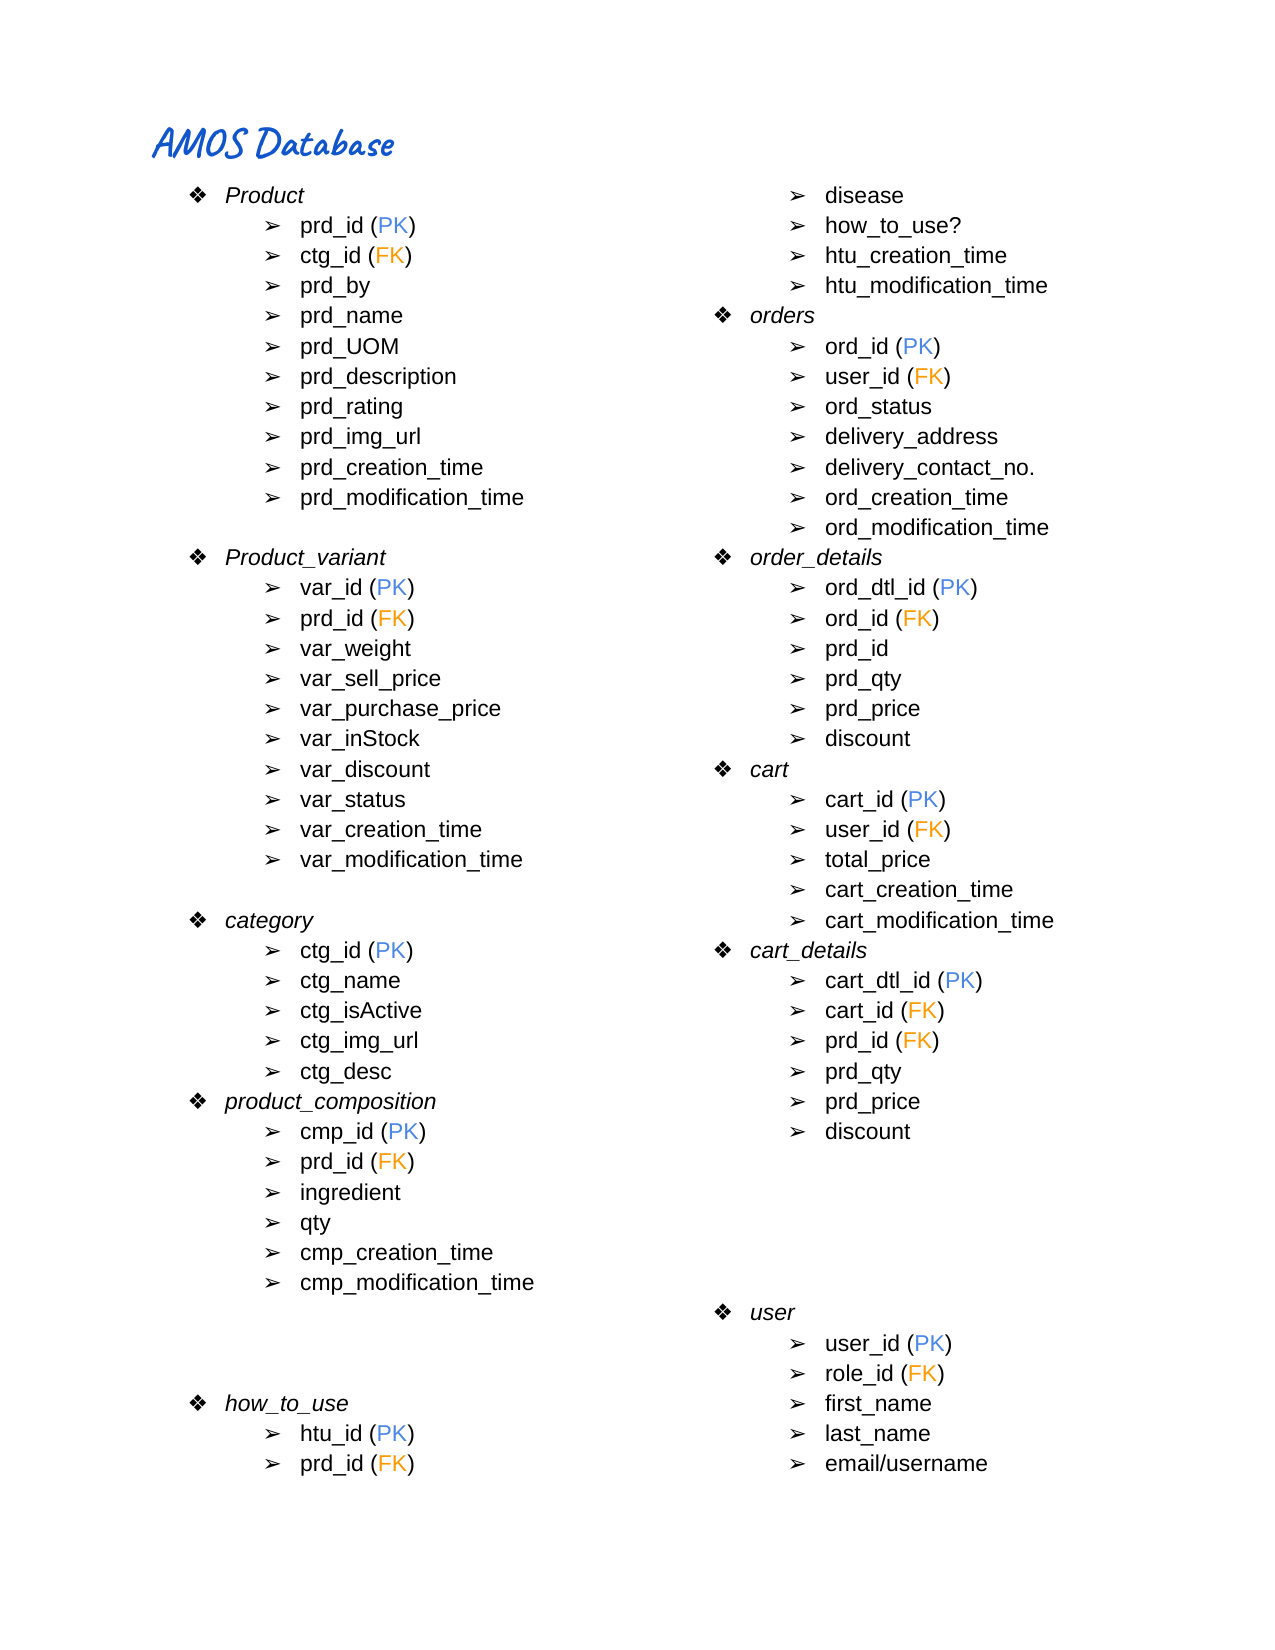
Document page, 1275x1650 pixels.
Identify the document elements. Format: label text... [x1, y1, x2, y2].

list var_modification_time [262, 846, 600, 873]
list cart_creation_time [787, 876, 1125, 903]
list prd_id (FK) [262, 1148, 600, 1175]
list var_id (PK) [262, 574, 600, 601]
list total_price [787, 846, 1125, 873]
list prd_price [787, 1088, 1125, 1114]
list cart_details [712, 937, 1125, 963]
list var_sell_price [262, 665, 600, 691]
list ord_modification_time [787, 514, 1125, 540]
list prd_rating [262, 393, 600, 419]
list delivery_contact_no. [787, 453, 1125, 480]
list category [187, 907, 600, 933]
list var_weight [262, 635, 600, 661]
list prd_price [787, 695, 1125, 722]
list var_creation_time [262, 816, 600, 842]
list prd_name [262, 302, 600, 329]
list prd_id (FK) [262, 1450, 600, 1477]
list cart [712, 756, 1125, 782]
list var_purchase_price [262, 695, 600, 722]
list prd_id (PK) [262, 212, 600, 238]
list cart_id (PK) [787, 786, 1125, 812]
list htu_creation_time [787, 242, 1125, 268]
list var_inStock [262, 725, 600, 752]
list ord_id (PK) [787, 333, 1125, 359]
list prd_img_url [262, 423, 600, 450]
list prd_id (FK) [262, 604, 600, 631]
list how_to_use? [787, 212, 1125, 238]
list user_id (FK) [787, 816, 1125, 842]
list prd_id (FK) [787, 1027, 1125, 1054]
list ctg_isActive [262, 997, 600, 1024]
list email/username [787, 1450, 1125, 1477]
list how_to_use [187, 1390, 600, 1416]
list user [712, 1299, 1125, 1326]
list htu_modification_time [787, 272, 1125, 299]
list discount [787, 725, 1125, 752]
list ord_dtl_id (PK) [787, 574, 1125, 601]
list last_name [787, 1420, 1125, 1447]
list cmp_id (PK) [262, 1118, 600, 1144]
list cart_id (FK) [787, 997, 1125, 1024]
list user_id (FK) [787, 363, 1125, 389]
list prd_by [262, 272, 600, 299]
list first_name [787, 1390, 1125, 1416]
list cart_modification_time [787, 907, 1125, 933]
list Product_variant [187, 544, 600, 571]
list ctg_id (PK) [262, 937, 600, 963]
list prd_description [262, 363, 600, 389]
list var_status [262, 786, 600, 812]
list ctg_img_url [262, 1027, 600, 1054]
list prd_qty [787, 665, 1125, 691]
list var_discount [262, 756, 600, 782]
list ctg_id (FK) [262, 242, 600, 268]
list order_details [712, 544, 1125, 571]
list ctg_name [262, 967, 600, 993]
list ord_status [787, 393, 1125, 419]
list prd_modification_time [262, 484, 600, 510]
list qty [262, 1209, 600, 1235]
list delivery_address [787, 423, 1125, 450]
list user_id (PK) [787, 1329, 1125, 1356]
list role_id (FK) [787, 1360, 1125, 1386]
list disease [787, 182, 1125, 208]
list orders [712, 302, 1125, 329]
list cart_dtl_id (PK) [787, 967, 1125, 993]
list prd_qty [787, 1058, 1125, 1084]
list htu_id (PK) [262, 1420, 600, 1447]
list ingredient [262, 1178, 600, 1205]
list cmp_creation_time [262, 1239, 600, 1265]
list ctg_desc [262, 1058, 600, 1084]
list ord_creation_time [787, 484, 1125, 510]
list prd_id [787, 635, 1125, 661]
list Product [187, 182, 600, 208]
list prd_UOM [262, 333, 600, 359]
list cmp_modification_time [262, 1269, 600, 1296]
list product_composition [187, 1088, 600, 1114]
list discount [787, 1118, 1125, 1144]
list ord_id (FK) [787, 604, 1125, 631]
list prd_creation_time [262, 453, 600, 480]
